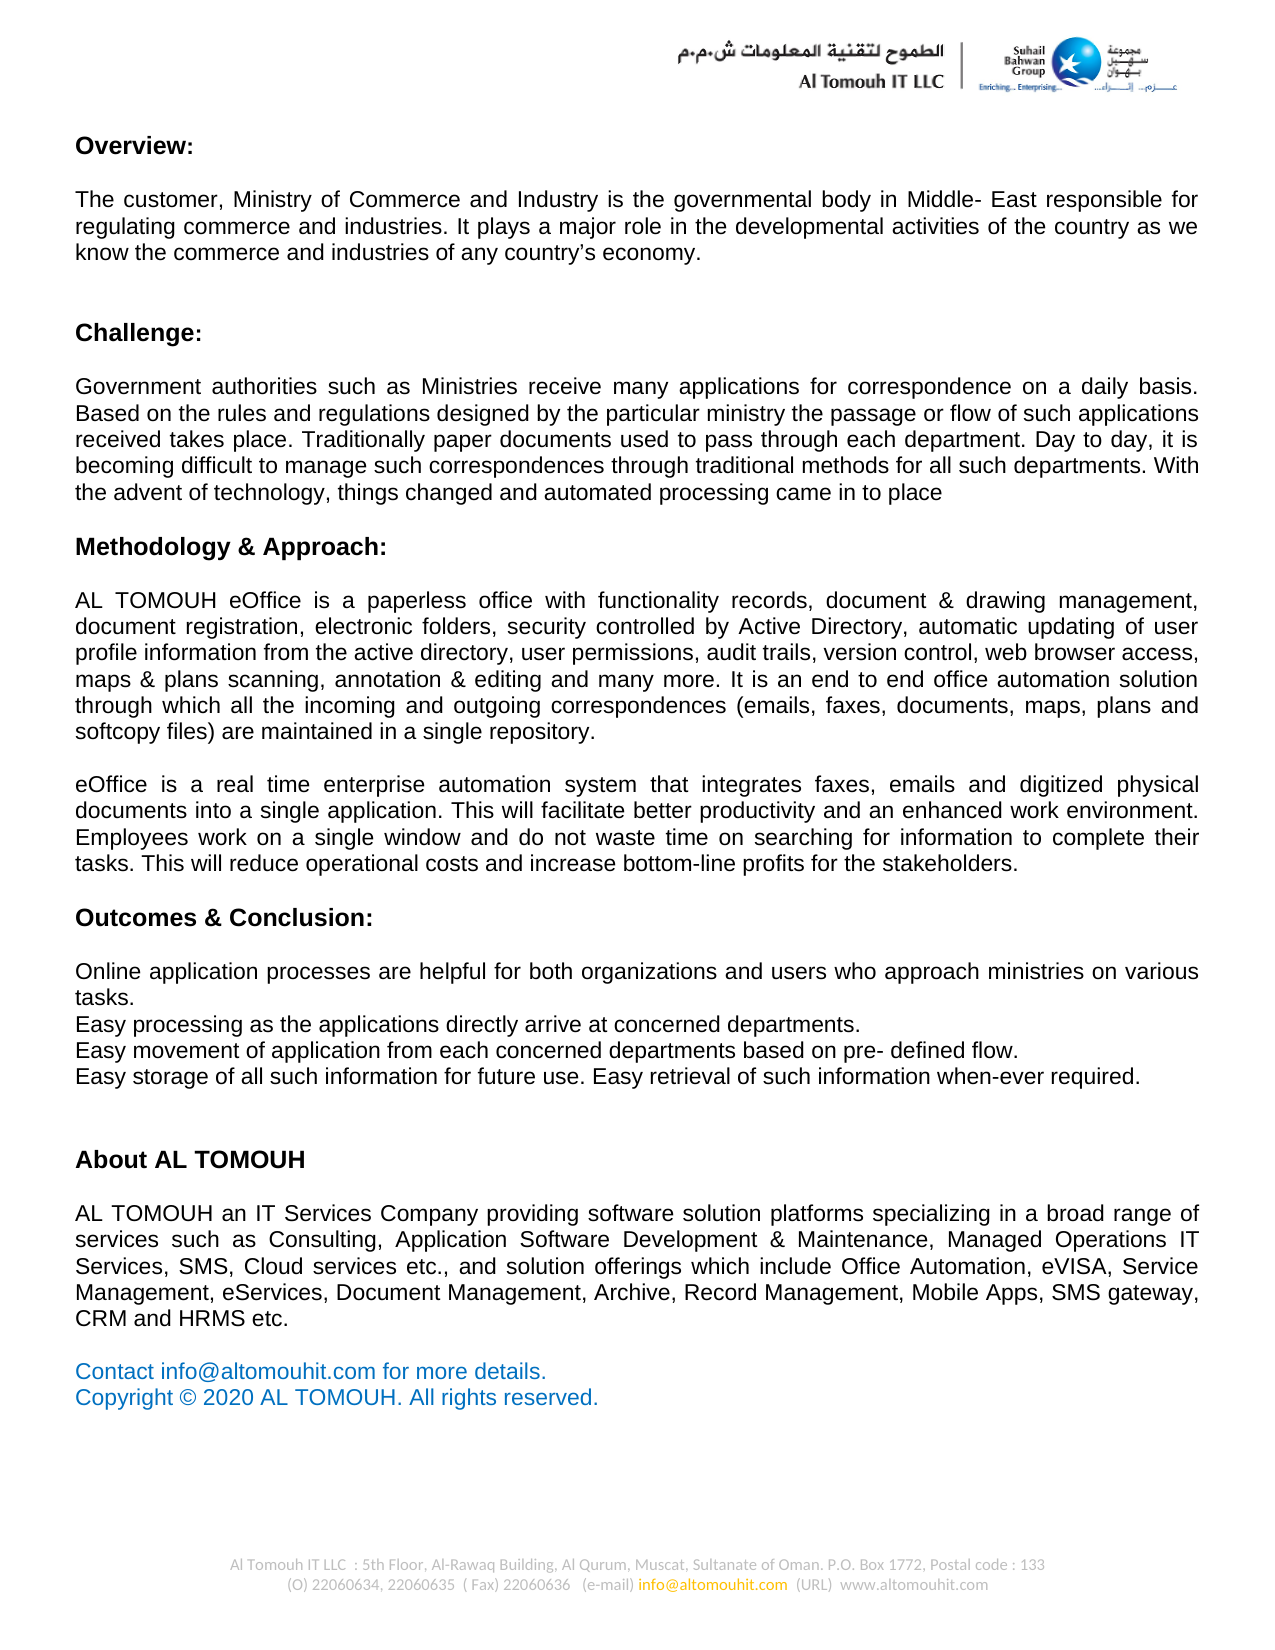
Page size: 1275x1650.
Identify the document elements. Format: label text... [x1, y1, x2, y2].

text Challenge: [75, 318, 1200, 347]
text Methodology & Approach: [75, 531, 1200, 560]
text Online application processes are helpful for both organizations and users who approach ministries on various tasks. [75, 958, 1200, 1011]
text Contact info@altomouhit.com for more details. [75, 1358, 1200, 1384]
text About AL TOMOUH [75, 1145, 1200, 1173]
text The customer, Ministry of Commerce and Industry is the governmental body in Middle- East responsible for regulating commerce and industries. It plays a major role in the developmental activities of the country as we know the commerce and industries of any country’s economy. [75, 186, 1200, 266]
text AL TOMOUH eOffice is a paperless office with functionality records, document & drawing management, document registration, electronic folders, security controlled by Active Directory, automatic updating of user profile information from the active directory, user permissions, audit trails, version control, web browser access, maps & plans scanning, annotation & editing and many more. It is an end to end office automation solution through which all the incoming and outgoing correspondences (emails, faxes, documents, maps, plans and softcopy files) are maintained in a single repository. [75, 587, 1200, 745]
text Easy storage of all such information for future use. Easy retrieval of such information when-ever required. [75, 1063, 1200, 1090]
picture [662, 19, 1200, 99]
text Copyright © 2020 AL TOMOUH. All rights reserved. [75, 1384, 1200, 1411]
text Easy processing as the applications directly arrive at concerned departments. [75, 1011, 1200, 1037]
text Outcomes & Conclusion: [75, 903, 1200, 932]
text Government authorities such as Ministries receive many applications for correspondence on a daily basis. Based on the rules and regulations designed by the particular ministry the passage or flow of such applications received takes place. Traditionally paper documents used to pass through each department. Day to day, it is becoming difficult to manage such correspondences through traditional methods for all such departments. With the advent of technology, things changed and automated processing came in to place [75, 373, 1200, 505]
text Overview: [75, 131, 1200, 160]
text AL TOMOUH an IT Services Company providing software solution platforms specializing in a broad range of services such as Consulting, Application Software Development & Maintenance, Managed Operations IT Services, SMS, Cloud services etc., and solution offerings which include Office Automation, eVISA, Service Management, eServices, Document Management, Archive, Record Management, Mobile Apps, SMS gateway, CRM and HRMS etc. [75, 1200, 1200, 1332]
text eOffice is a real time enterprise automation system that integrates faxes, emails and digitized physical documents into a single application. This will facilitate better productivity and an enhanced work environment. Employees work on a single window and do not waste time on searching for information to complete their tasks. This will reduce operational costs and increase bottom-line profits for the stakeholders. [75, 771, 1200, 876]
text Easy movement of application from each concerned departments based on pre- defined flow. [75, 1037, 1200, 1063]
